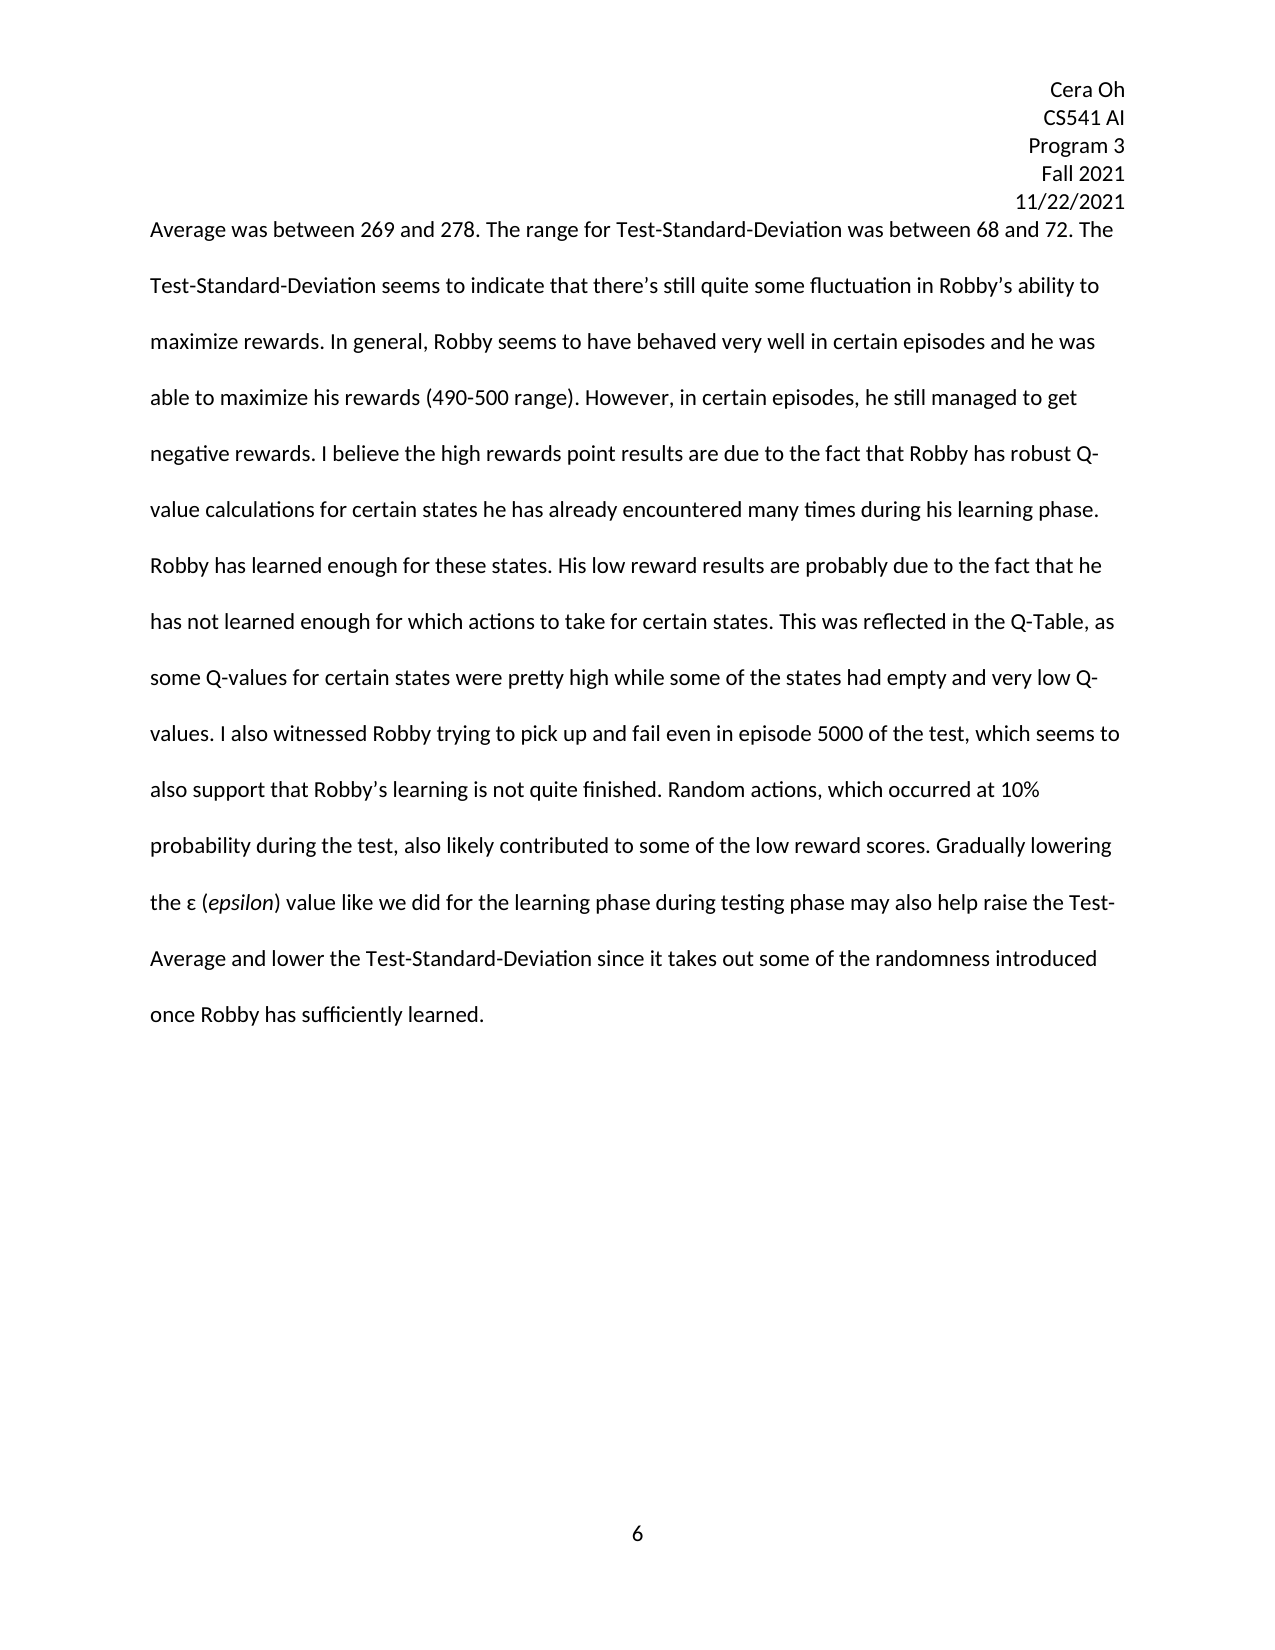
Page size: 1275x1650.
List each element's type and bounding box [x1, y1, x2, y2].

text [150, 215, 1125, 1028]
